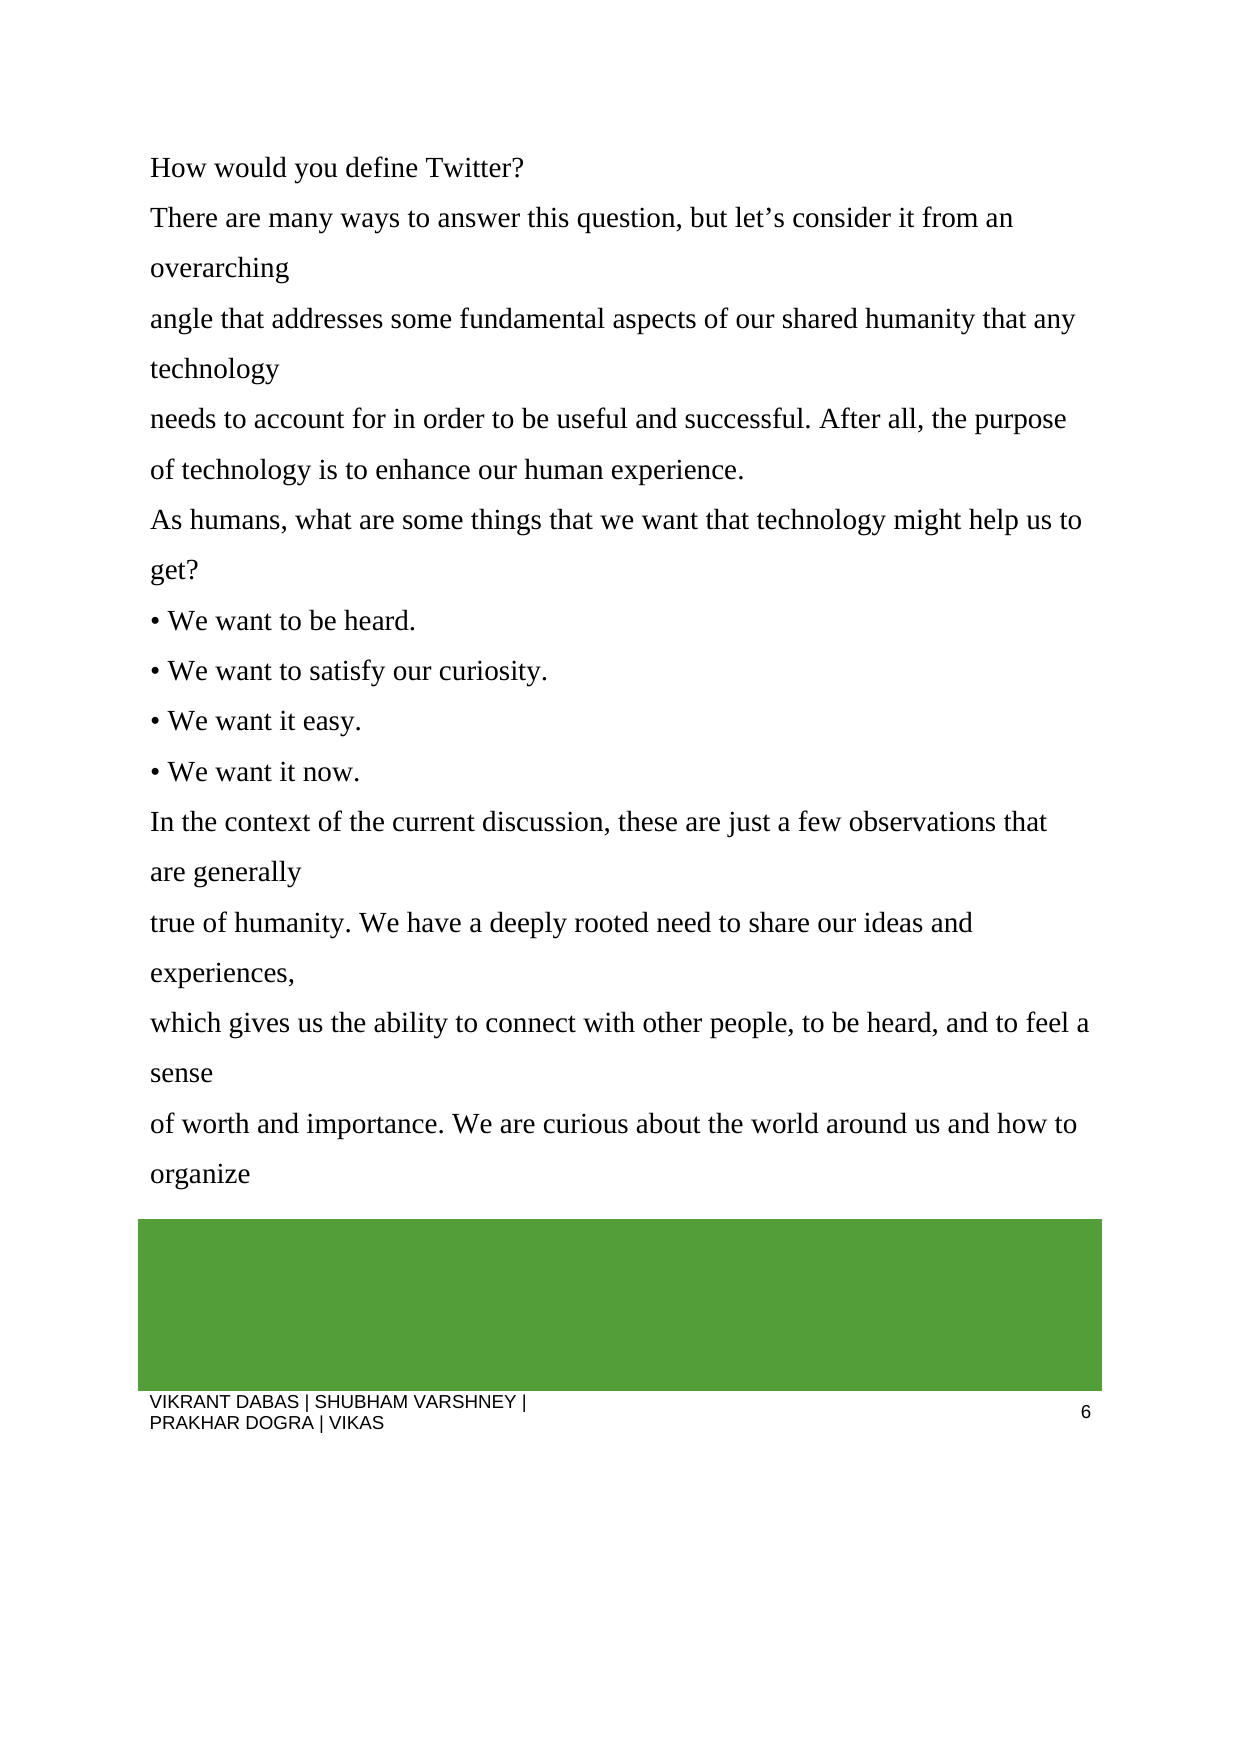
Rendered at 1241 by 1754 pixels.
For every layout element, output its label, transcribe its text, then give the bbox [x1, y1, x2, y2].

text • We want to be heard. [150, 603, 1090, 636]
text of worth and importance. We are curious about the world around us and how to organize [150, 1106, 1090, 1190]
text How would you define Twitter? [150, 150, 1090, 183]
text There are many ways to answer this question, but let’s consider it from an overarching [150, 200, 1090, 284]
text • We want it now. [150, 754, 1090, 787]
text • We want it easy. [150, 703, 1090, 737]
text true of humanity. We have a deeply rooted need to share our ideas and experiences, [150, 905, 1090, 988]
text needs to account for in order to be useful and successful. After all, the purpose [150, 402, 1090, 435]
text of technology is to enhance our human experience. [150, 452, 1090, 485]
text In the context of the current discussion, these are just a few observations that are generally [150, 804, 1090, 888]
text As humans, what are some things that we want that technology might help us to get? [150, 502, 1090, 586]
text which gives us the ability to connect with other people, to be heard, and to feel a sense [150, 1005, 1090, 1089]
text • We want to satisfy our curiosity. [150, 653, 1090, 687]
text angle that addresses some fundamental aspects of our shared humanity that any technology [150, 301, 1090, 385]
